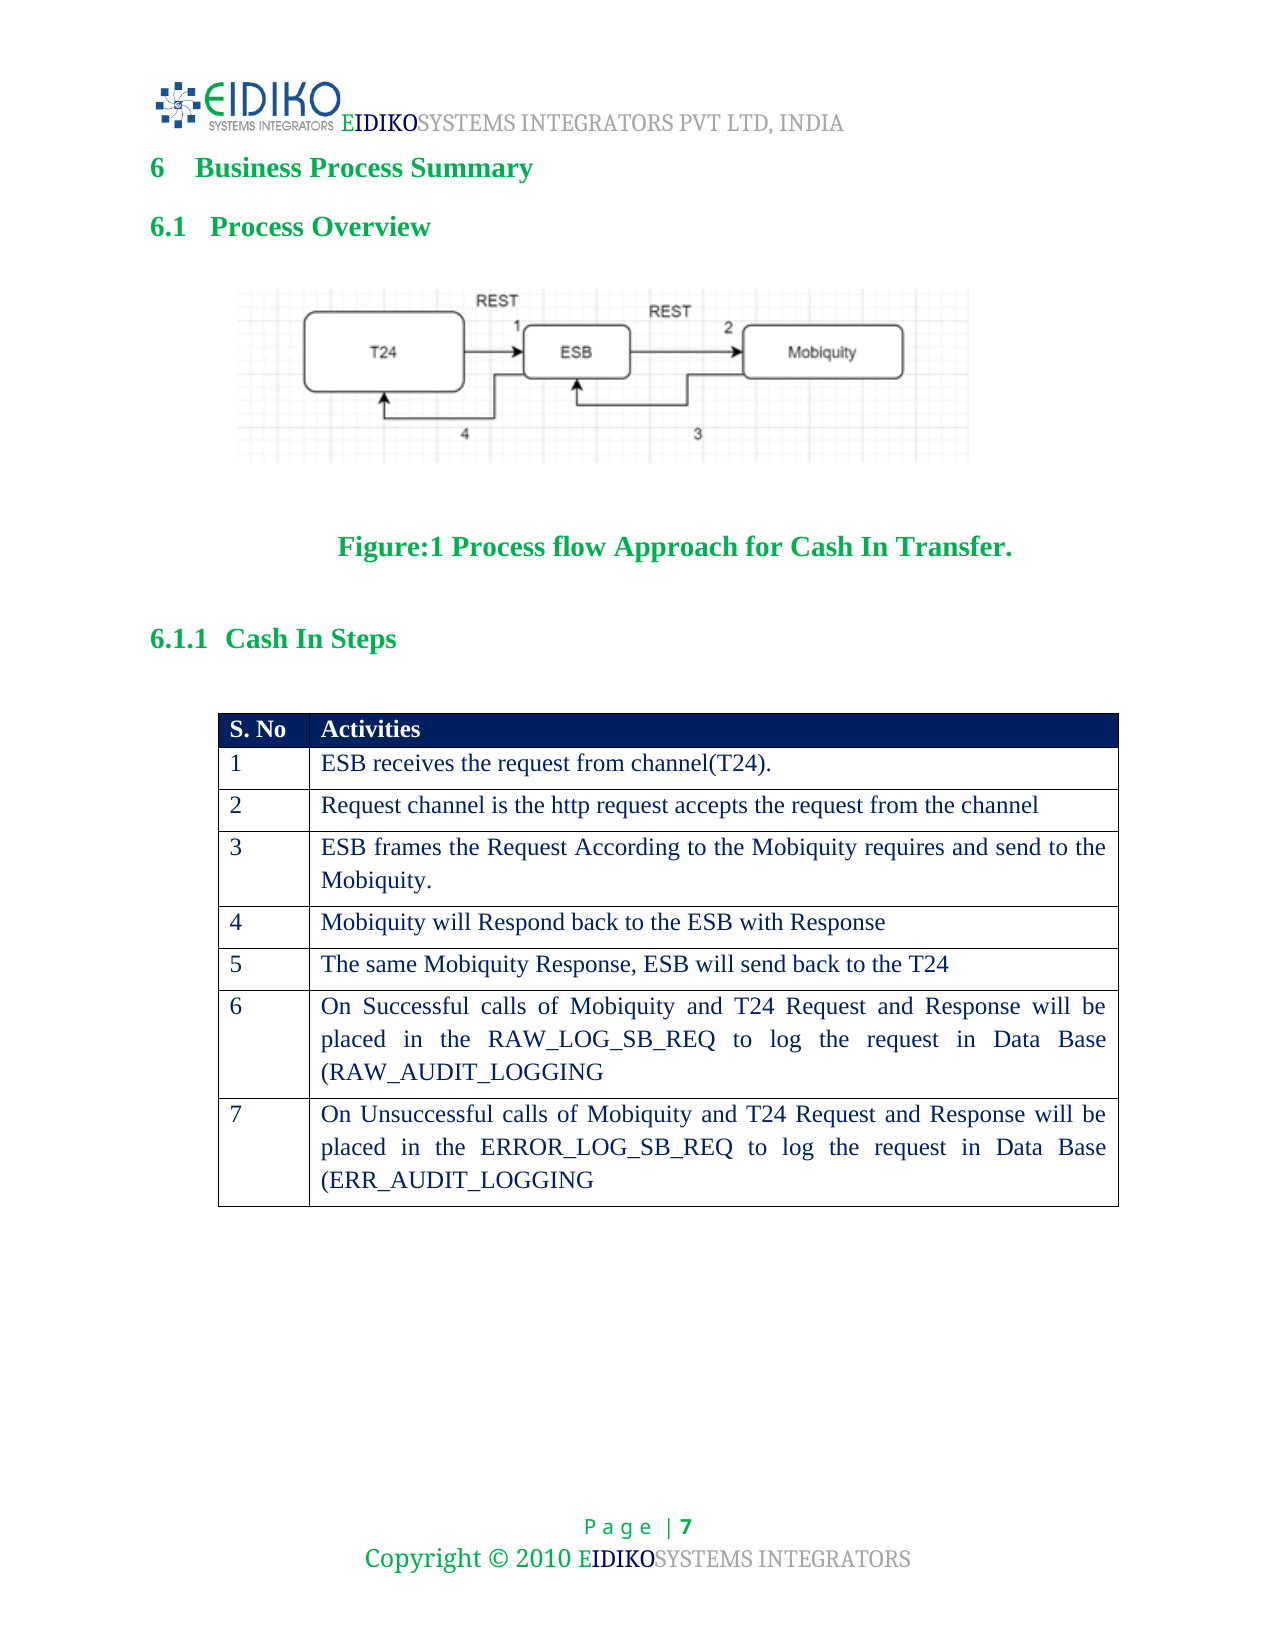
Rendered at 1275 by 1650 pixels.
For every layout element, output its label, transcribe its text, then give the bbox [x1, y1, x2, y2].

table_cell The same Mobiquity Response, ESB will send back to the T24 [310, 949, 1118, 990]
table_cell 3 [219, 832, 309, 906]
table_header Activities [310, 714, 1118, 747]
table_cell On Unsuccessful calls of Mobiquity and T24 Request and Response will be placed in the ERROR_LOG_SB_REQ to log the request in Data Base (ERR_AUDIT_LOGGING [310, 1099, 1118, 1206]
table_cell ESB receives the request from channel(T24). [310, 748, 1118, 789]
subtitle Business Process Summary [150, 150, 1125, 183]
table_cell Request channel is the http request accepts the request from the channel [310, 790, 1118, 831]
subtitle Process Overview [150, 209, 1125, 243]
subtitle Figure:1 Process flow Approach for Cash In Transfer. [225, 529, 1125, 563]
picture [150, 75, 341, 132]
table_cell Mobiquity will Respond back to the ESB with Response [310, 907, 1118, 948]
table_cell 2 [219, 790, 309, 831]
table_cell ESB frames the Request According to the Mobiquity requires and send to the Mobiquity. [310, 832, 1118, 906]
table_cell 7 [219, 1099, 309, 1206]
picture [237, 289, 969, 463]
table_cell 4 [219, 907, 309, 948]
subtitle Cash In Steps [150, 622, 1125, 655]
table_header S. No [219, 714, 309, 747]
table_cell 6 [219, 991, 309, 1098]
table_cell On Successful calls of Mobiquity and T24 Request and Response will be placed in the RAW_LOG_SB_REQ to log the request in Data Base (RAW_AUDIT_LOGGING [310, 991, 1118, 1098]
table_cell 5 [219, 949, 309, 990]
table_cell 1 [219, 748, 309, 789]
